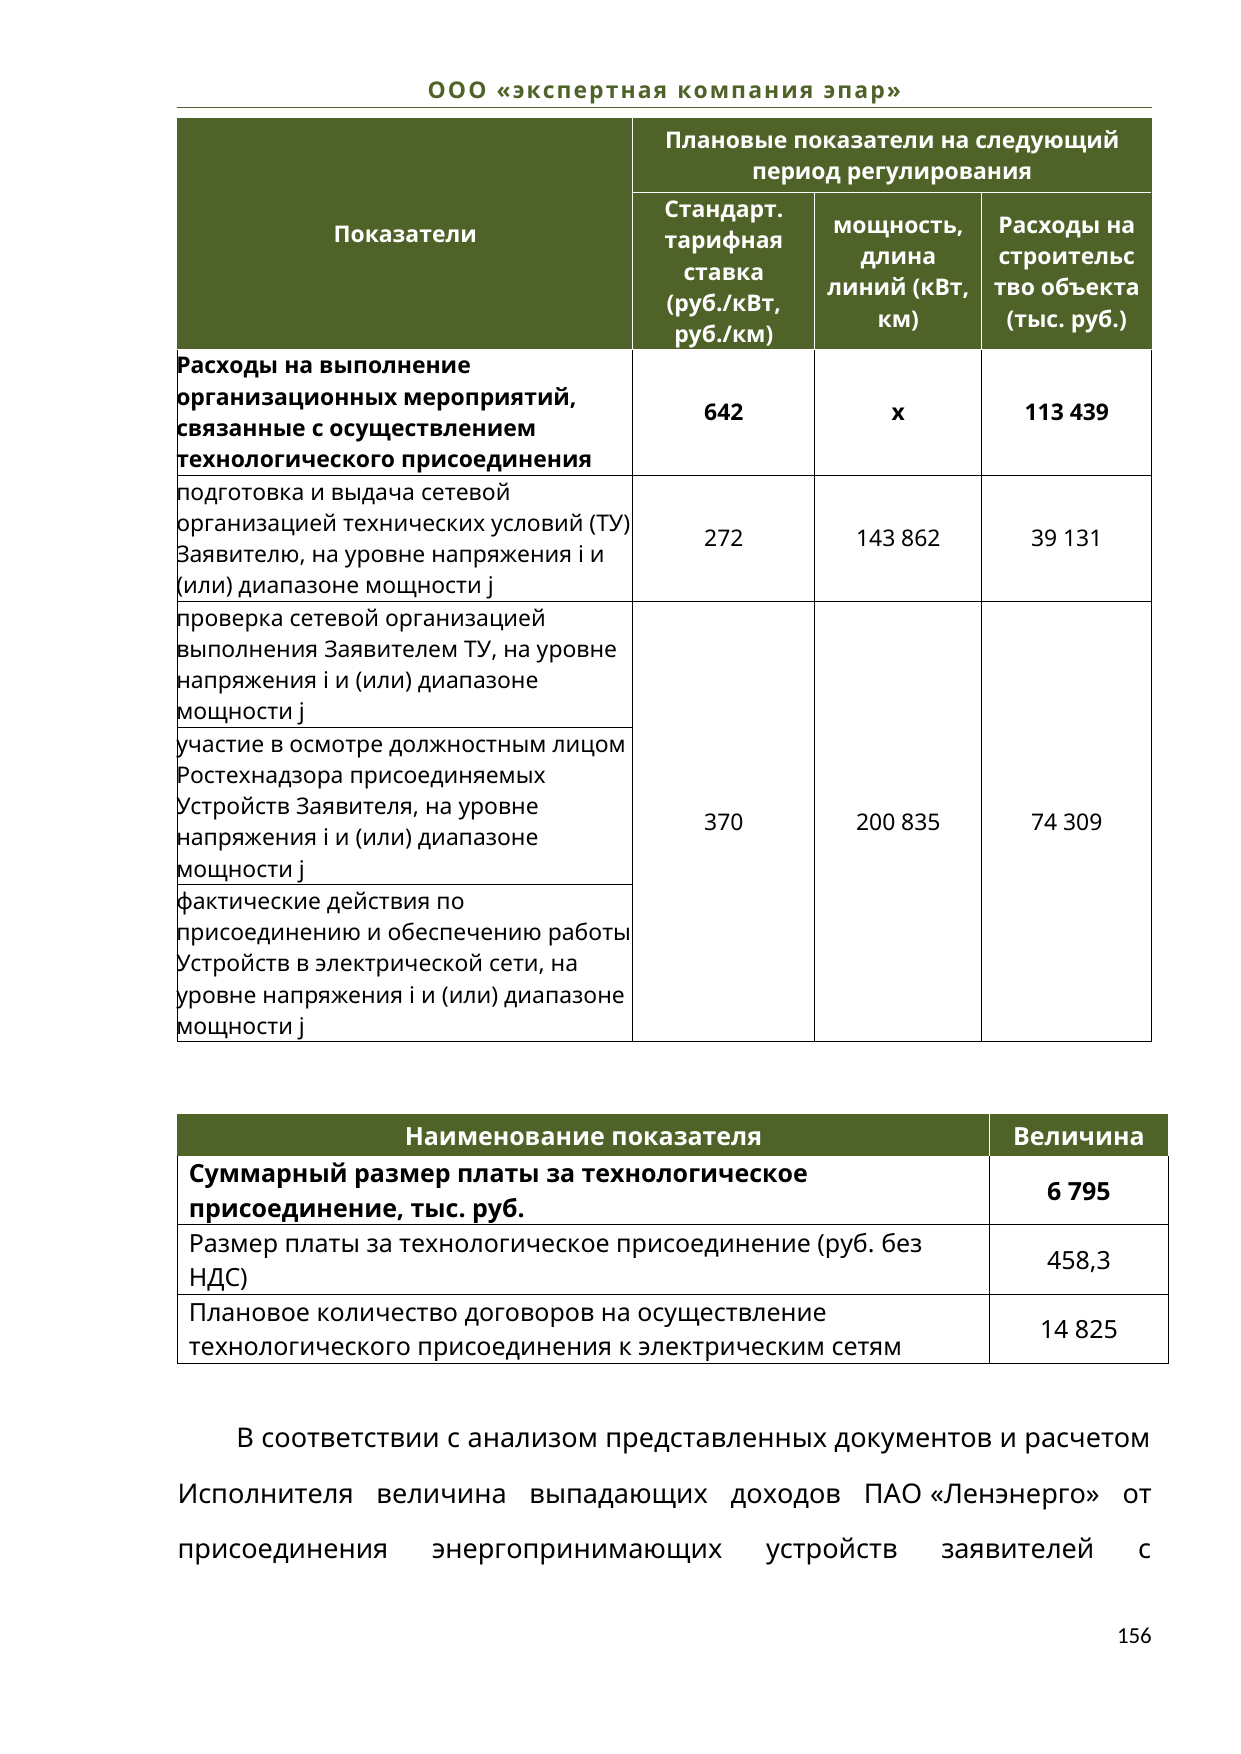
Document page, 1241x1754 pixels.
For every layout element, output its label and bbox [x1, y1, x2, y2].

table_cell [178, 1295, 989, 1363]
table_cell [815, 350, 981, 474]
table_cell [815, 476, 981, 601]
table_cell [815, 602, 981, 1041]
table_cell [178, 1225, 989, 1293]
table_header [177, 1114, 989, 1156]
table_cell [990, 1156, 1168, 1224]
text [177, 1419, 1152, 1566]
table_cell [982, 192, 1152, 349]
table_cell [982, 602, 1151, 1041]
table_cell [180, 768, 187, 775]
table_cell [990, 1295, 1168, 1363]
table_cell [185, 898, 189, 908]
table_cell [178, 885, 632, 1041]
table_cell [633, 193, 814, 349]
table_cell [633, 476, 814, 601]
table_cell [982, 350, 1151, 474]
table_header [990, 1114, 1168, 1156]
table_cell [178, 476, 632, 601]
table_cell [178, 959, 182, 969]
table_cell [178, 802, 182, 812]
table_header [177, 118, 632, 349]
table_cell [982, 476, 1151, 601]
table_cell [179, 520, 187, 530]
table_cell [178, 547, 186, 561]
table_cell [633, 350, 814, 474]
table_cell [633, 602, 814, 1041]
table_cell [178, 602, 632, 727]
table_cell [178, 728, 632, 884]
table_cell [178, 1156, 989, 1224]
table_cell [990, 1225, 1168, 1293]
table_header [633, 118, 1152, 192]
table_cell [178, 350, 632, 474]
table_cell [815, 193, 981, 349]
